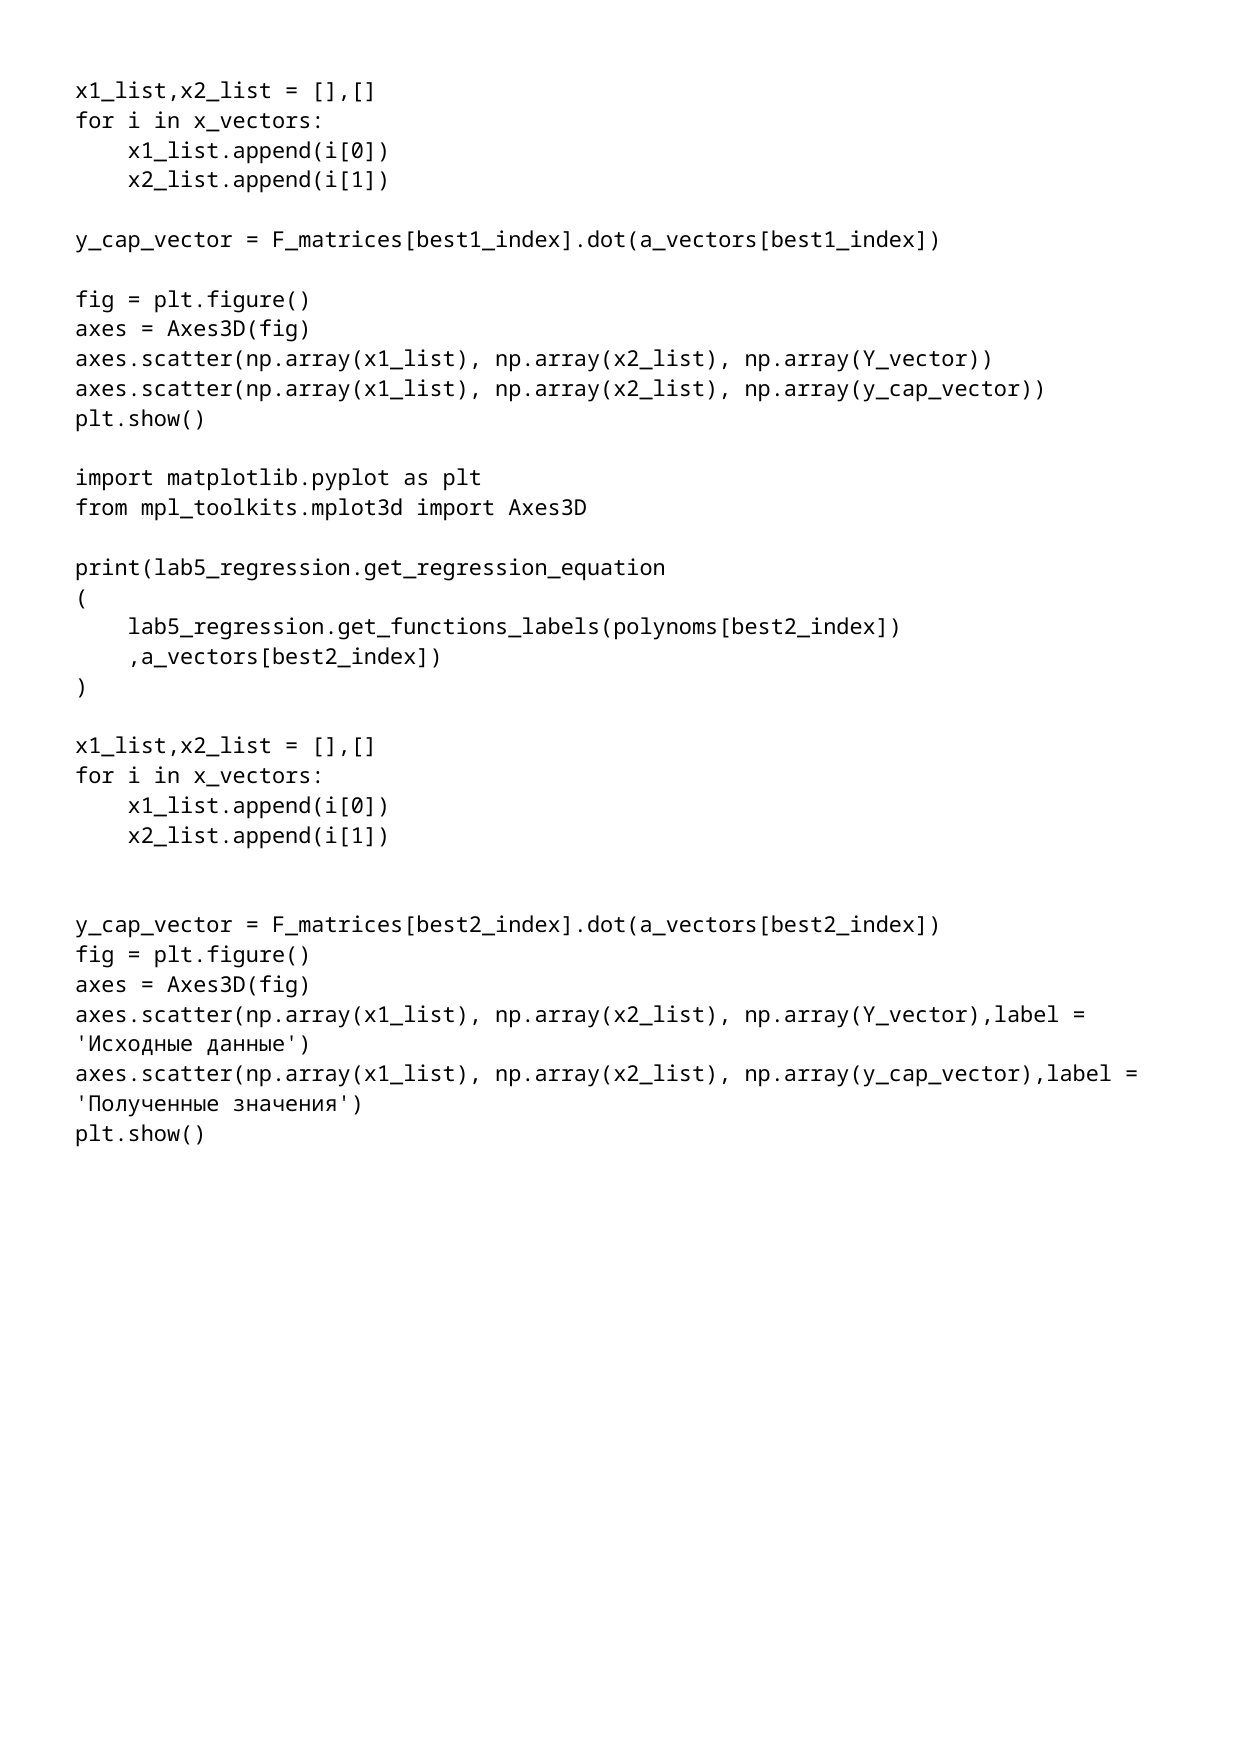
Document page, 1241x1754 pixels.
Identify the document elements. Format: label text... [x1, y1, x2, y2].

text axes.scatter(np.array(x1_list), np.array(x2_list), np.array(Y_vector)) [75, 343, 1165, 373]
text y_cap_vector = F_matrices[best1_index].dot(a_vectors[best1_index]) [75, 224, 1165, 254]
text fig = plt.figure() [75, 283, 1165, 313]
text x1_list.append(i[0]) [75, 134, 1165, 164]
text y_cap_vector = F_matrices[best2_index].dot(a_vectors[best2_index]) [75, 909, 1165, 939]
text ( [75, 581, 1165, 611]
text x1_list,x2_list = [],[] [75, 75, 1165, 105]
text x1_list.append(i[0]) [75, 790, 1165, 820]
text axes.scatter(np.array(x1_list), np.array(x2_list), np.array(y_cap_vector)) [75, 373, 1165, 403]
text plt.show() [75, 403, 1165, 432]
text ,a_vectors[best2_index]) [75, 641, 1165, 671]
text lab5_regression.get_functions_labels(polynoms[best2_index]) [75, 611, 1165, 641]
text print(lab5_regression.get_regression_equation [75, 552, 1165, 581]
text x1_list,x2_list = [],[] [75, 730, 1165, 760]
text x2_list.append(i[1]) [75, 820, 1165, 849]
text axes.scatter(np.array(x1_list), np.array(x2_list), np.array(y_cap_vector),label = 'Полученные значения') [75, 1058, 1165, 1118]
text axes = Axes3D(fig) [75, 969, 1165, 998]
text axes = Axes3D(fig) [75, 313, 1165, 343]
text ) [75, 671, 1165, 701]
text plt.show() [75, 1118, 1165, 1147]
text for i in x_vectors: [75, 760, 1165, 790]
text fig = plt.figure() [75, 939, 1165, 969]
text from mpl_toolkits.mplot3d import Axes3D [75, 492, 1165, 522]
text for i in x_vectors: [75, 105, 1165, 134]
text axes.scatter(np.array(x1_list), np.array(x2_list), np.array(Y_vector),label = 'Исходные данные') [75, 998, 1165, 1058]
text x2_list.append(i[1]) [75, 164, 1165, 194]
text import matplotlib.pyplot as plt [75, 462, 1165, 492]
